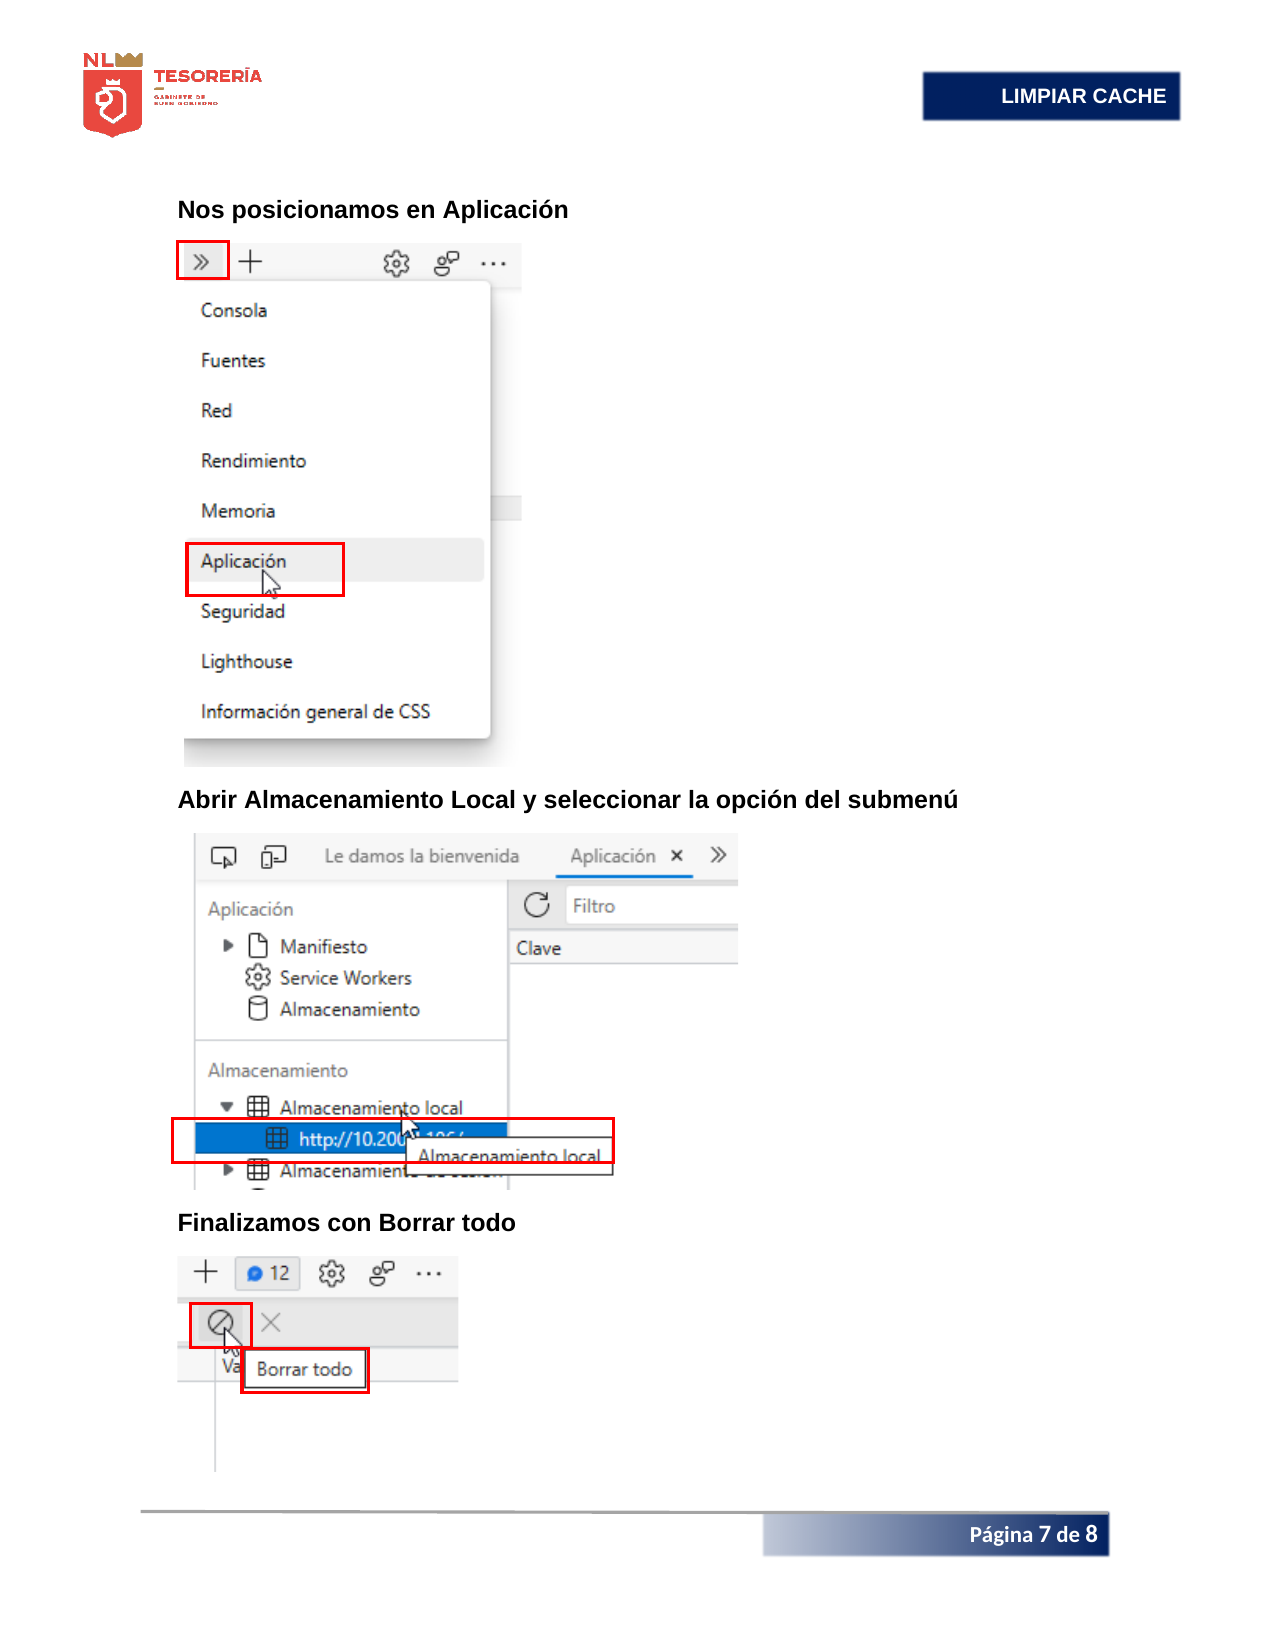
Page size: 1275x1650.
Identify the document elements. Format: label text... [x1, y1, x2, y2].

text Abrir Almacenamiento Local y seleccionar la opción del submenú [177, 786, 1098, 814]
picture [184, 243, 227, 277]
picture [177, 833, 739, 1190]
picture [177, 1120, 612, 1161]
picture [79, 43, 264, 140]
picture [177, 1256, 459, 1472]
text Finalizamos con Borrar todo [177, 1208, 1098, 1237]
picture [184, 243, 522, 767]
text Nos posicionamos en Aplicación [177, 195, 1098, 224]
